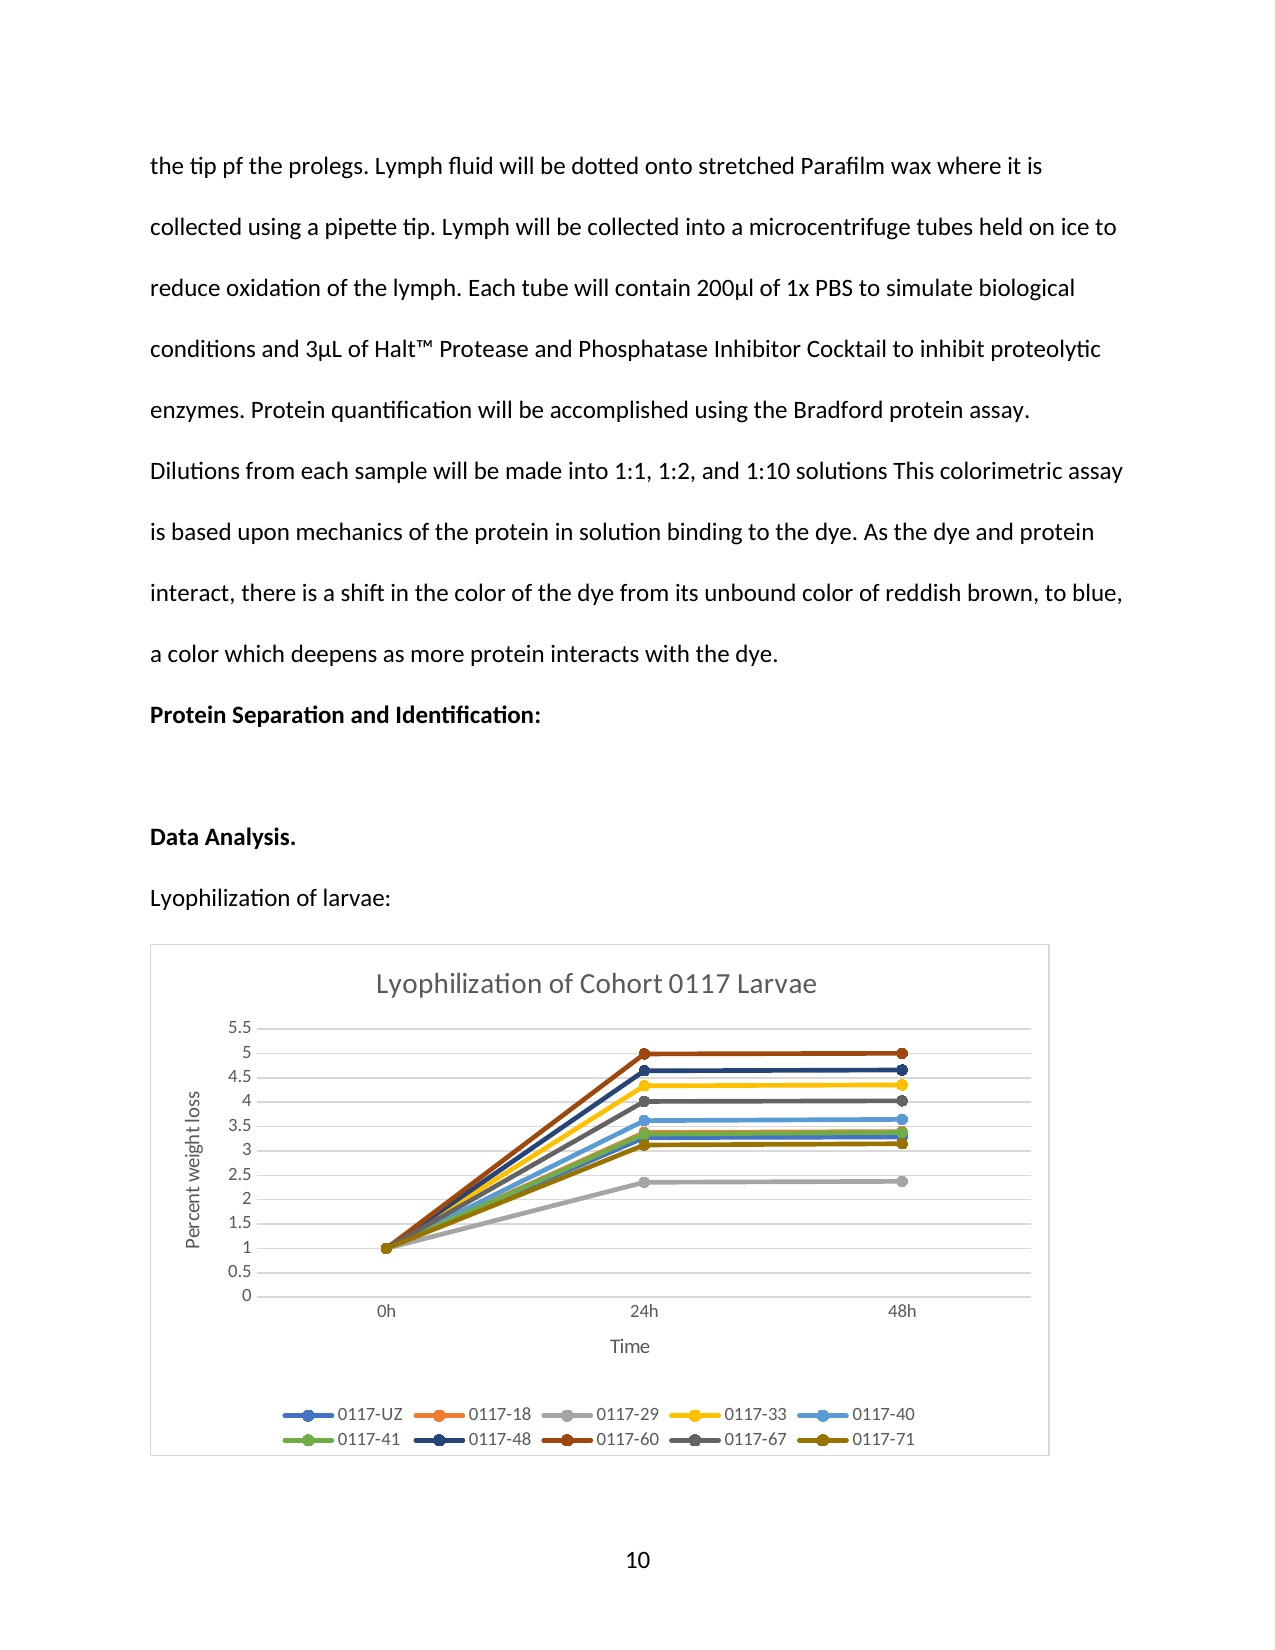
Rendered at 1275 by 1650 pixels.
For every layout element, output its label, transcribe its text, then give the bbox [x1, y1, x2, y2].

text Lyophilization of larvae: [150, 882, 1125, 913]
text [150, 150, 1125, 669]
text Protein Separation and Identification: [150, 699, 1125, 730]
text Data Analysis. [150, 821, 1125, 852]
